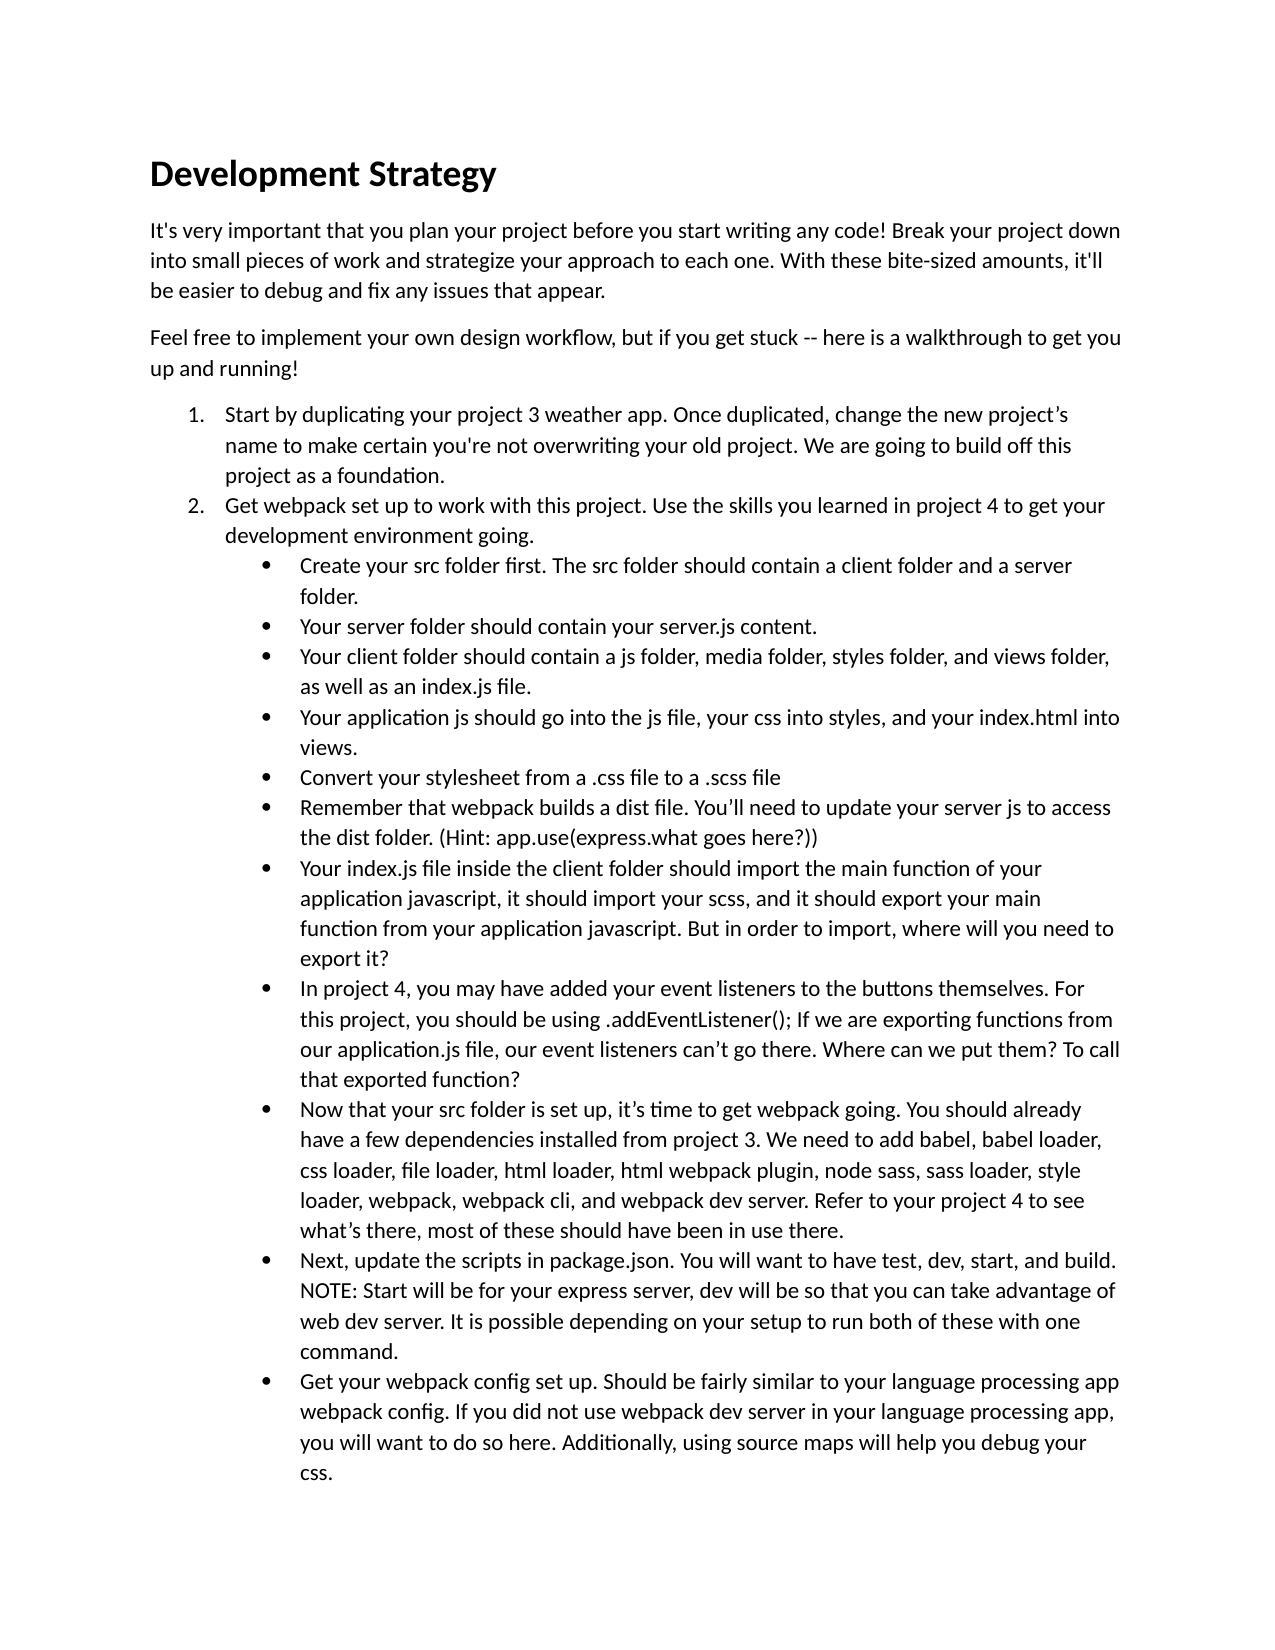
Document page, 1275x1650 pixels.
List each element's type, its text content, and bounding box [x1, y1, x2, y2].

list Remember that webpack builds a dist file. You’ll need to update your server js to access the dist folder. (Hint: app.use(express.what goes here?)) [262, 793, 1125, 851]
text Feel free to implement your own design workflow, but if you get stuck -- here is a walkthrough to get you up and running! [150, 323, 1125, 382]
text It's very important that you plan your project before you start writing any code! Break your project down into small pieces of work and strategize your approach to each one. With these bite-sized amounts, it'll be easier to debug and fix any issues that appear. [150, 216, 1125, 304]
list Convert your stylesheet from a .css file to a .scss file [262, 763, 1125, 791]
list Get webpack set up to work with this project. Use the skills you learned in project 4 to get your development environment going. [187, 491, 1125, 549]
list Your client folder should contain a js folder, media folder, styles folder, and views folder, as well as an index.js file. [262, 642, 1125, 700]
list Next, update the scripts in package.json. You will want to have test, dev, start, and build. NOTE: Start will be for your express server, dev will be so that you can take advantage of web dev server. It is possible depending on your setup to run both of these with one command. [262, 1246, 1125, 1365]
list Start by duplicating your project 3 weather app. Once duplicated, change the new project’s name to make certain you're not overwriting your old project. We are going to build off this project as a foundation. [187, 401, 1125, 489]
text Development Strategy [150, 150, 1125, 196]
list Your application js should go into the js file, your css into styles, and your index.html into views. [262, 703, 1125, 761]
list Your index.js file inside the client folder should import the main function of your application javascript, it should import your scss, and it should export your main function from your application javascript. But in order to import, where will you need to export it? [262, 854, 1125, 972]
list Your server folder should contain your server.js content. [262, 612, 1125, 640]
list In project 4, you may have added your event listeners to the buttons themselves. For this project, you should be using .addEventListener(); If we are exporting functions from our application.js file, our event listeners can’t go there. Where can we put them? To call that exported function? [262, 974, 1125, 1093]
list Create your src folder first. The src folder should contain a client folder and a server folder. [262, 552, 1125, 610]
list Now that your src folder is set up, it’s time to get webpack going. You should already have a few dependencies installed from project 3. We need to add babel, babel loader, css loader, file loader, html loader, html webpack plugin, node sass, sass loader, style loader, webpack, webpack cli, and webpack dev server. Refer to your project 4 to see what’s there, most of these should have been in use there. [262, 1095, 1125, 1244]
list Get your webpack config set up. Should be fairly similar to your language processing app webpack config. If you did not use webpack dev server in your language processing app, you will want to do so here. Additionally, using source maps will help you debug your css. [262, 1367, 1125, 1486]
